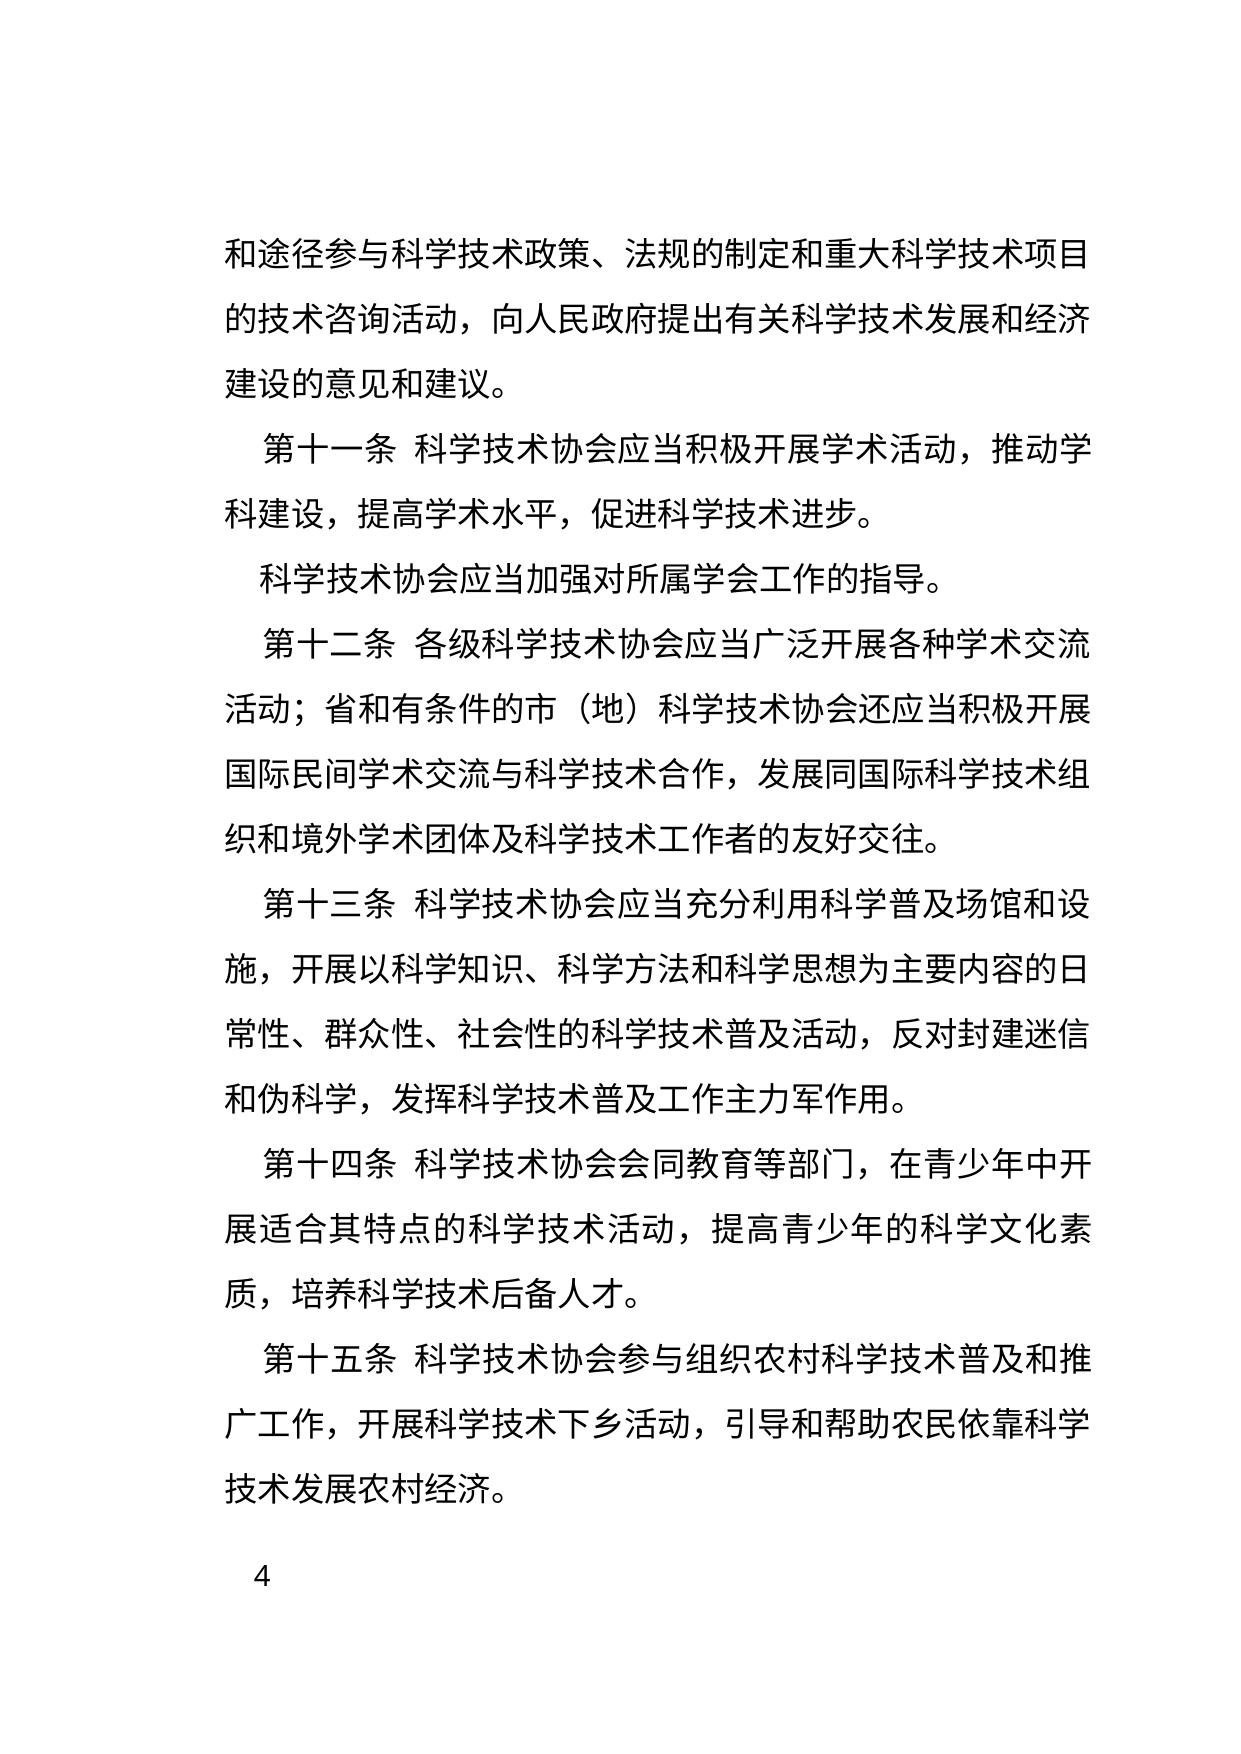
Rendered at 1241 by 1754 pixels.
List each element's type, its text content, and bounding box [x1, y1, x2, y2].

text 第十二条 各级科学技术协会应当广泛开展各种学术交流活动；省和有条件的市（地）科学技术协会还应当积极开展国际民间学术交流与科学技术合作，发展同国际科学技术组织和境外学术团体及科学技术工作者的友好交往。 [224, 609, 1093, 869]
text 科学技术协会应当加强对所属学会工作的指导。 [224, 544, 1093, 609]
text 第十四条 科学技术协会会同教育等部门，在青少年中开展适合其特点的科学技术活动，提高青少年的科学文化素质，培养科学技术后备人才。 [224, 1129, 1093, 1324]
text 第十三条 科学技术协会应当充分利用科学普及场馆和设施，开展以科学知识、科学方法和科学思想为主要内容的日常性、群众性、社会性的科学技术普及活动，反对封建迷信和伪科学，发挥科学技术普及工作主力军作用。 [224, 869, 1093, 1129]
text 第十一条 科学技术协会应当积极开展学术活动，推动学科建设，提高学术水平，促进科学技术进步。 [224, 414, 1093, 544]
text 第十五条 科学技术协会参与组织农村科学技术普及和推广工作，开展科学技术下乡活动，引导和帮助农民依靠科学技术发展农村经济。 [224, 1324, 1093, 1519]
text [224, 219, 1093, 414]
